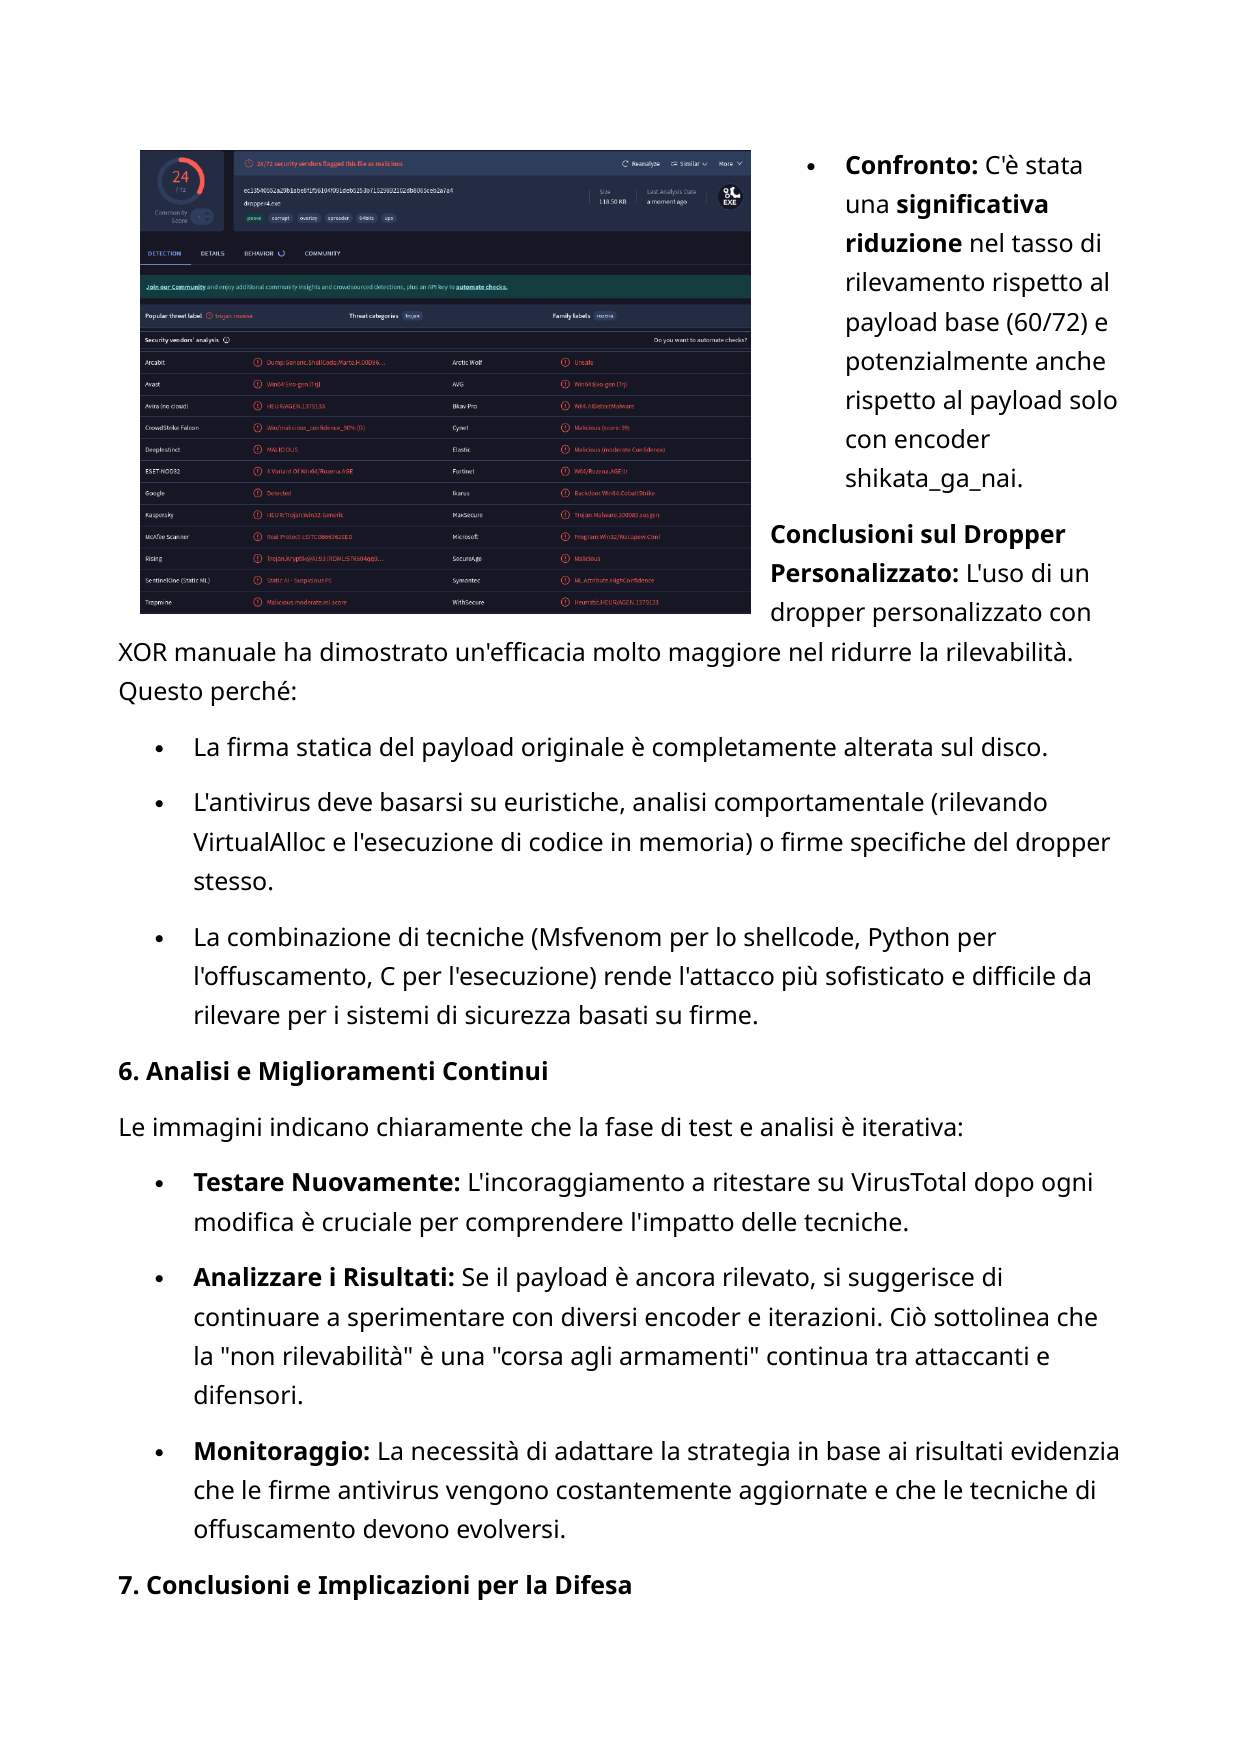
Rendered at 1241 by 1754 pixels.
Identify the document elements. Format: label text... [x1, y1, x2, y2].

list La firma statica del payload originale è completamente alterata sul disco. [156, 729, 1122, 763]
picture [138, 150, 751, 613]
list Monitoraggio: La necessità di adattare la strategia in base ai risultati evidenzia che le firme antivirus vengono costantemente aggiornate e che le tecniche di offuscamento devono evolversi. [156, 1433, 1122, 1546]
text 6. Analisi e Miglioramenti Continui [118, 1053, 1122, 1087]
list La combinazione di tecniche (Msfvenom per lo shellcode, Python per l'offuscamento, C per l'esecuzione) rende l'attacco più sofisticato e difficile da rilevare per i sistemi di sicurezza basati su firme. [156, 919, 1122, 1032]
list Confronto: C'è stata una significativa riduzione nel tasso di rilevamento rispetto al payload base (60/72) e potenzialmente anche rispetto al payload solo con encoder shikata_ga_nai. [156, 148, 1122, 495]
list Testare Nuovamente: L'incoraggiamento a ritestare su VirusTotal dopo ogni modifica è cruciale per comprendere l'impatto delle tecniche. [156, 1165, 1122, 1238]
text 7. Conclusioni e Implicazioni per la Difesa [118, 1568, 1122, 1602]
text Conclusioni sul Dropper Personalizzato: L'uso di un dropper personalizzato con XOR manuale ha dimostrato un'efficacia molto maggiore nel ridurre la rilevabilità. Questo perché: [118, 517, 1122, 707]
text Le immagini indicano chiaramente che la fase di test e analisi è iterativa: [118, 1109, 1122, 1143]
list Analizzare i Risultati: Se il payload è ancora rilevato, si suggerisce di continuare a sperimentare con diversi encoder e iterazioni. Ciò sottolinea che la "non rilevabilità" è una "corsa agli armamenti" continua tra attaccanti e difensori. [156, 1260, 1122, 1412]
list L'antivirus deve basarsi su euristiche, analisi comportamentale (rilevando VirtualAlloc e l'esecuzione di codice in memoria) o firme specifiche del dropper stesso. [156, 785, 1122, 897]
